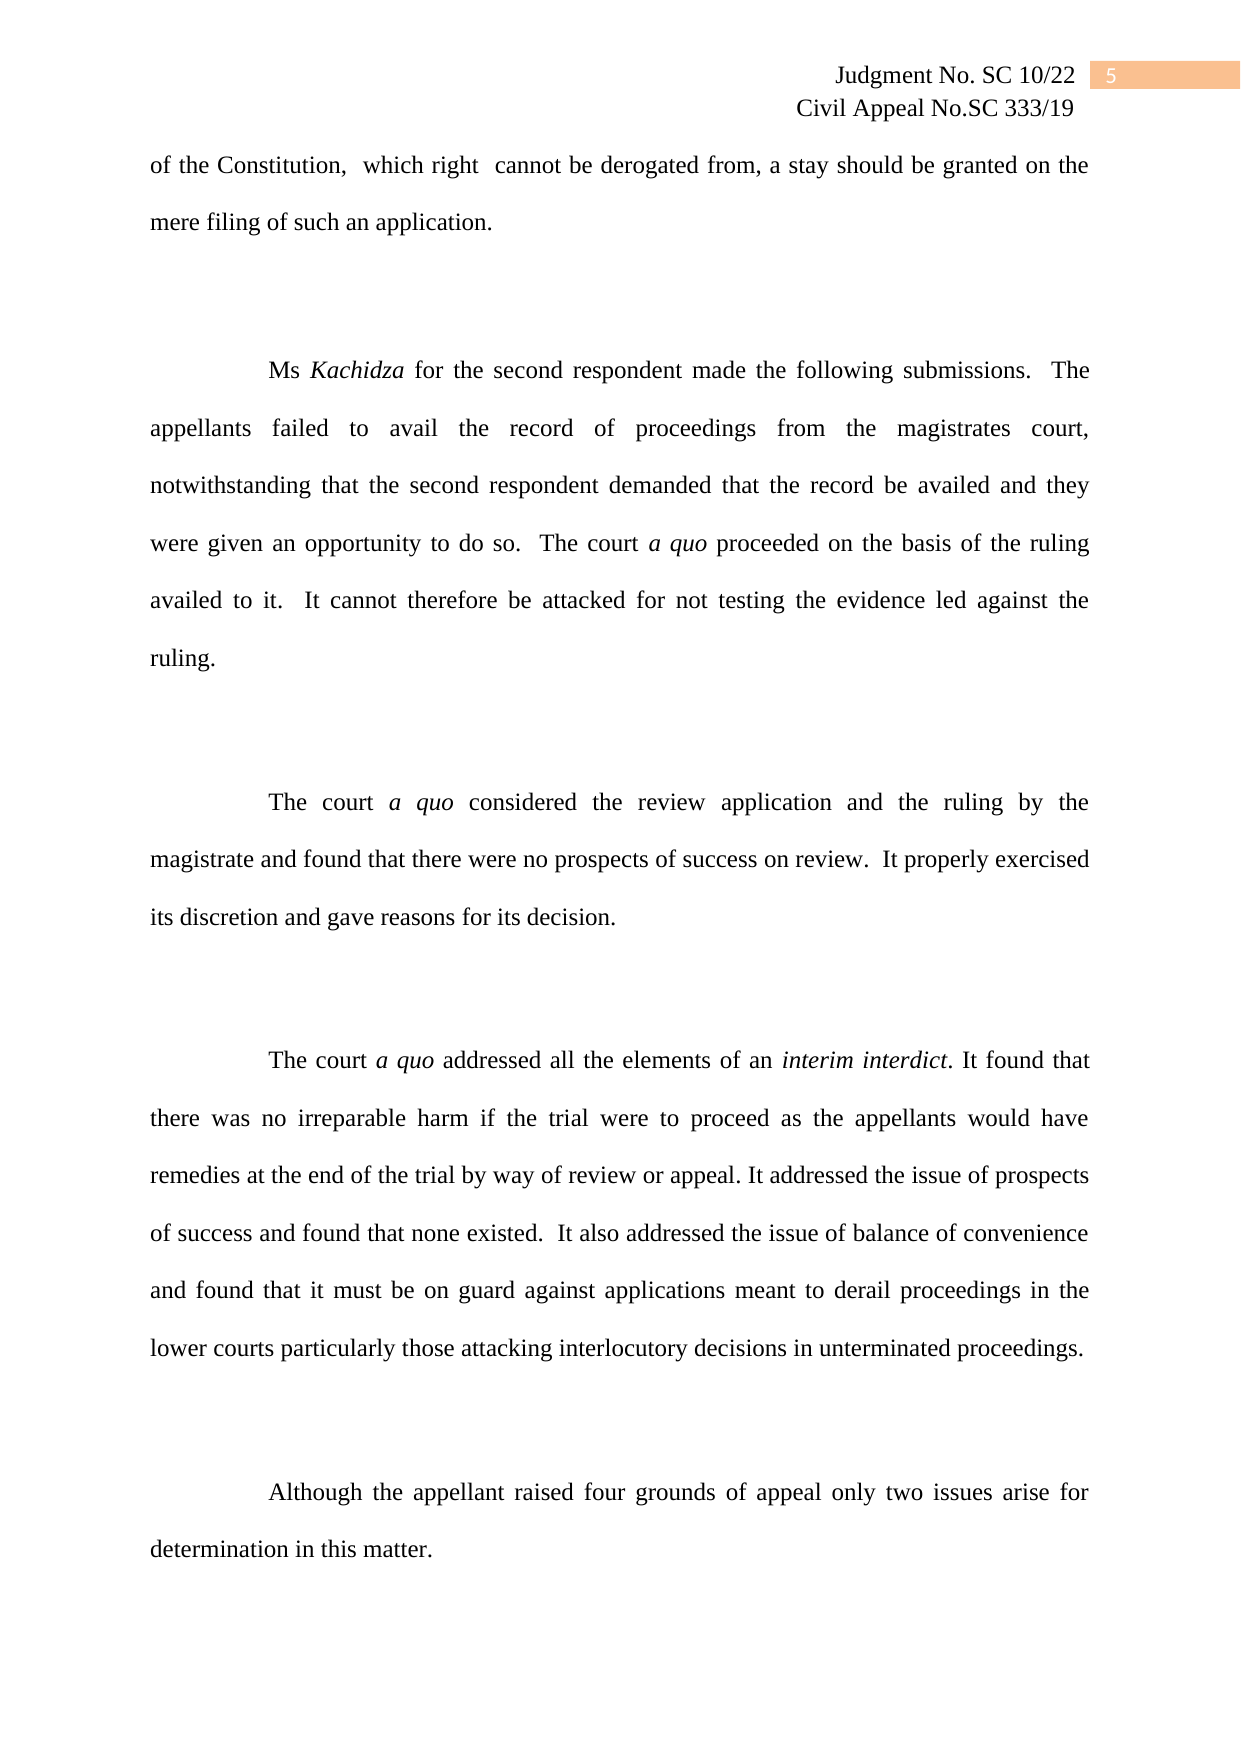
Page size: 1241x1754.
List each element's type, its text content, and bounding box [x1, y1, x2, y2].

text Ms Kachidza for the second respondent made the following submissions. The appellants failed to avail the record of proceedings from the magistrates court, notwithstanding that the second respondent demanded that the record be availed and they were given an opportunity to do so. The court a quo proceeded on the basis of the ruling availed to it. It cannot therefore be attacked for not testing the evidence led against the ruling. [150, 356, 1090, 672]
text Although the appellant raised four grounds of appeal only two issues arise for determination in this matter. [150, 1477, 1090, 1563]
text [150, 150, 1090, 236]
text The court a quo addressed all the elements of an interim interdict. It found that there was no irreparable harm if the trial were to proceed as the appellants would have remedies at the end of the trial by way of review or appeal. It addressed the issue of prospects of success and found that none existed. It also addressed the issue of balance of convenience and found that it must be on guard against applications meant to derail proceedings in the lower courts particularly those attacking interlocutory decisions in unterminated proceedings. [150, 1046, 1090, 1362]
text The court a quo considered the review application and the ruling by the magistrate and found that there were no prospects of success on review. It properly exercised its discretion and gave reasons for its decision. [150, 787, 1090, 931]
